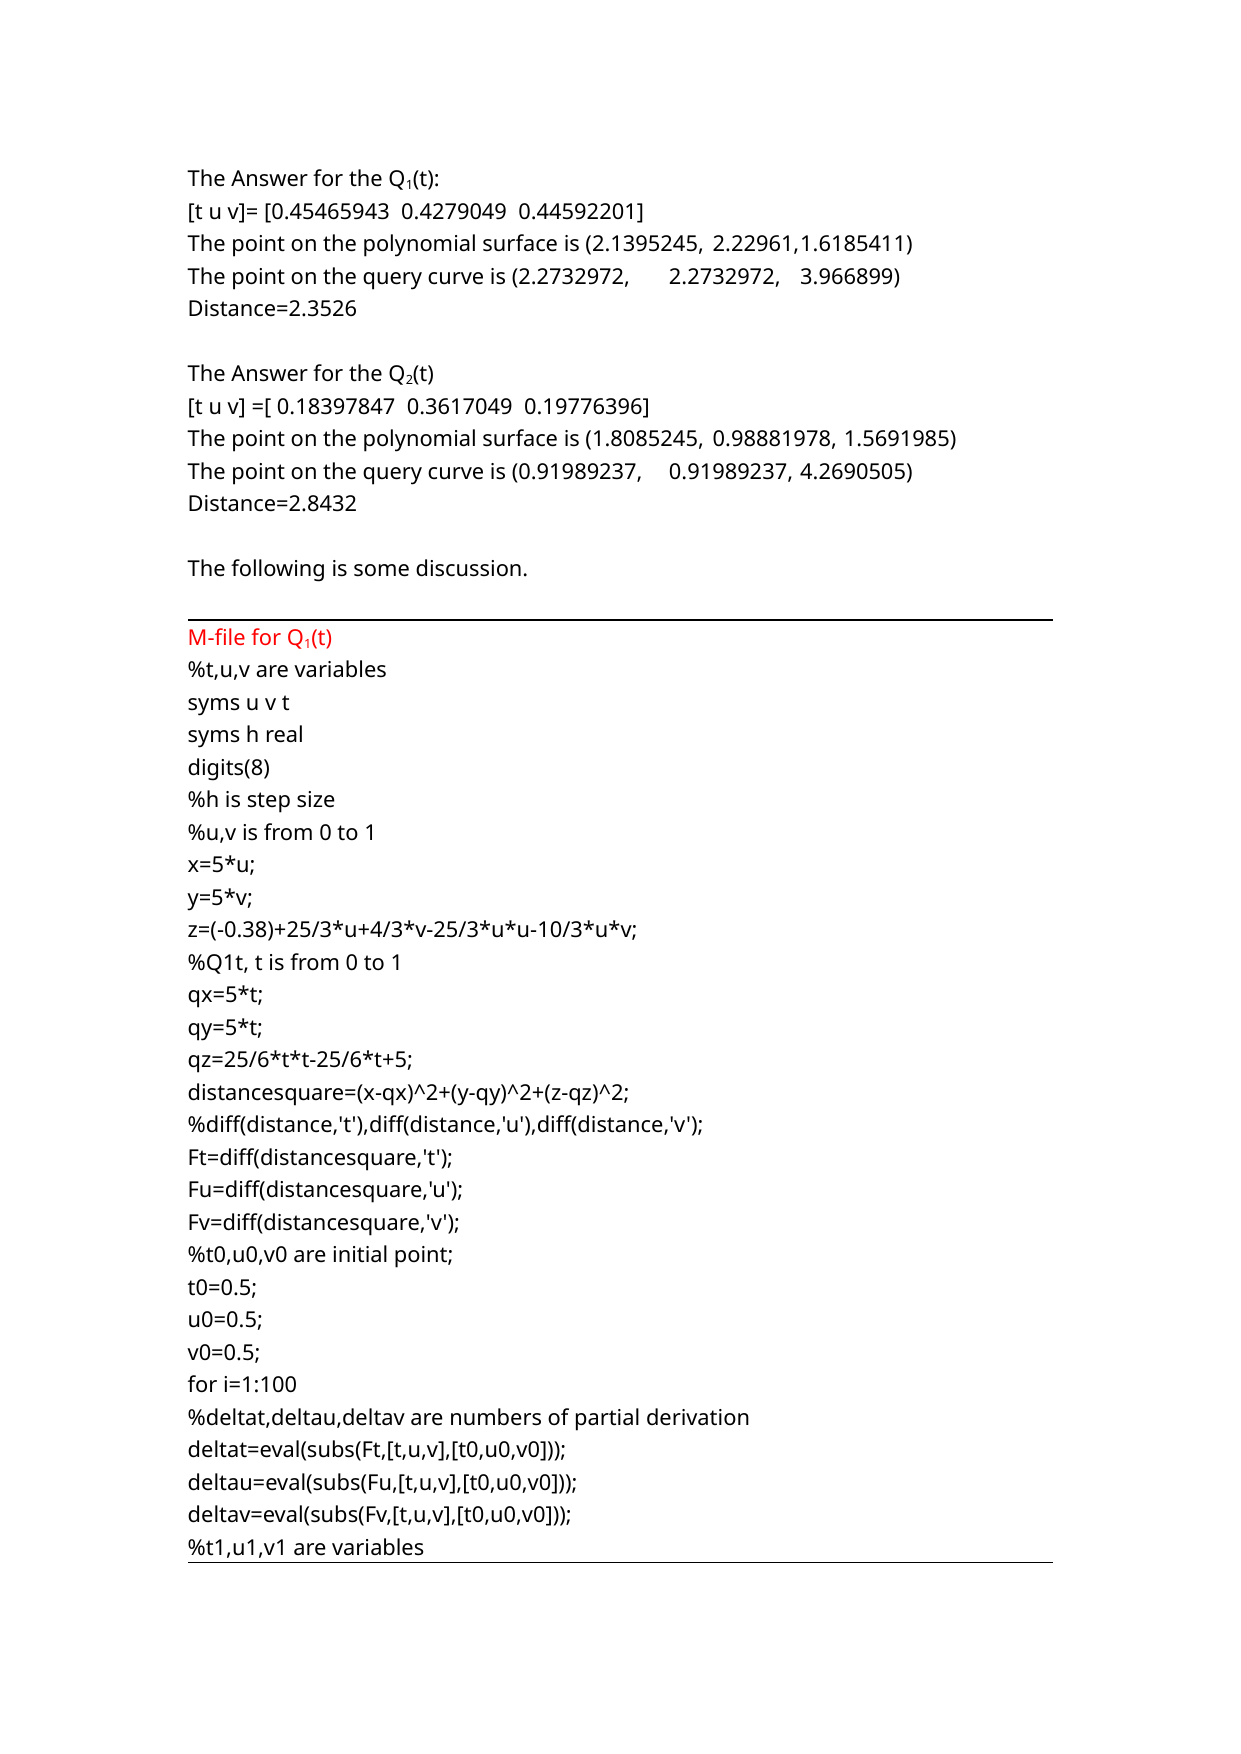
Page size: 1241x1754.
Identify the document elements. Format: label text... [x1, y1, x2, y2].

text t0=0.5; [187, 1271, 1053, 1303]
text %Q1t, t is from 0 to 1 [187, 946, 1053, 978]
text deltau=eval(subs(Fu,[t,u,v],[t0,u0,v0])); [187, 1466, 1053, 1498]
text qz=25/6*t*t-25/6*t+5; [187, 1043, 1053, 1076]
text Distance=2.8432 [187, 487, 1053, 519]
text M-file for Q1(t) [187, 621, 1053, 653]
text syms h real [187, 718, 1053, 751]
text z=(-0.38)+25/3*u+4/3*v-25/3*u*u-10/3*u*v; [187, 913, 1053, 946]
text deltav=eval(subs(Fv,[t,u,v],[t0,u0,v0])); [187, 1498, 1053, 1531]
text The point on the query curve is (0.91989237, 0.91989237, 4.2690505) [187, 454, 1053, 487]
text The point on the polynomial surface is (1.8085245, 0.98881978, 1.5691985) [187, 422, 1053, 454]
text Ft=diff(distancesquare,'t'); [187, 1141, 1053, 1173]
text Fu=diff(distancesquare,'u'); [187, 1173, 1053, 1206]
text %diff(distance,'t'),diff(distance,'u'),diff(distance,'v'); [187, 1108, 1053, 1141]
text The point on the polynomial surface is (2.1395245, 2.22961, 1.6185411) [187, 227, 1053, 259]
text [t u v]= [0.45465943 0.4279049 0.44592201] [187, 194, 1053, 227]
text [t u v] =[ 0.18397847 0.3617049 0.19776396] [187, 389, 1053, 422]
text u0=0.5; [187, 1303, 1053, 1336]
text Distance=2.3526 [187, 292, 1053, 324]
text %u,v is from 0 to 1 [187, 816, 1053, 848]
text The Answer for the Q2(t) [187, 357, 1053, 389]
text The Answer for the Q1(t): [187, 162, 1053, 194]
text %h is step size [187, 783, 1053, 816]
text x=5*u; [187, 848, 1053, 881]
text for i=1:100 [187, 1368, 1053, 1401]
text %t0,u0,v0 are initial point; [187, 1238, 1053, 1271]
text %t,u,v are variables [187, 653, 1053, 686]
text v0=0.5; [187, 1336, 1053, 1368]
text syms u v t [187, 686, 1053, 718]
text digits(8) [187, 751, 1053, 783]
text qy=5*t; [187, 1011, 1053, 1043]
text y=5*v; [187, 881, 1053, 913]
text The point on the query curve is (2.2732972, 2.2732972, 3.966899) [187, 259, 1053, 292]
text The following is some discussion. [187, 552, 1053, 584]
text %t1,u1,v1 are variables [187, 1531, 1053, 1563]
text Fv=diff(distancesquare,'v'); [187, 1206, 1053, 1238]
text %deltat,deltau,deltav are numbers of partial derivation [187, 1401, 1053, 1433]
text deltat=eval(subs(Ft,[t,u,v],[t0,u0,v0])); [187, 1433, 1053, 1466]
text qx=5*t; [187, 978, 1053, 1011]
text distancesquare=(x-qx)^2+(y-qy)^2+(z-qz)^2; [187, 1076, 1053, 1108]
